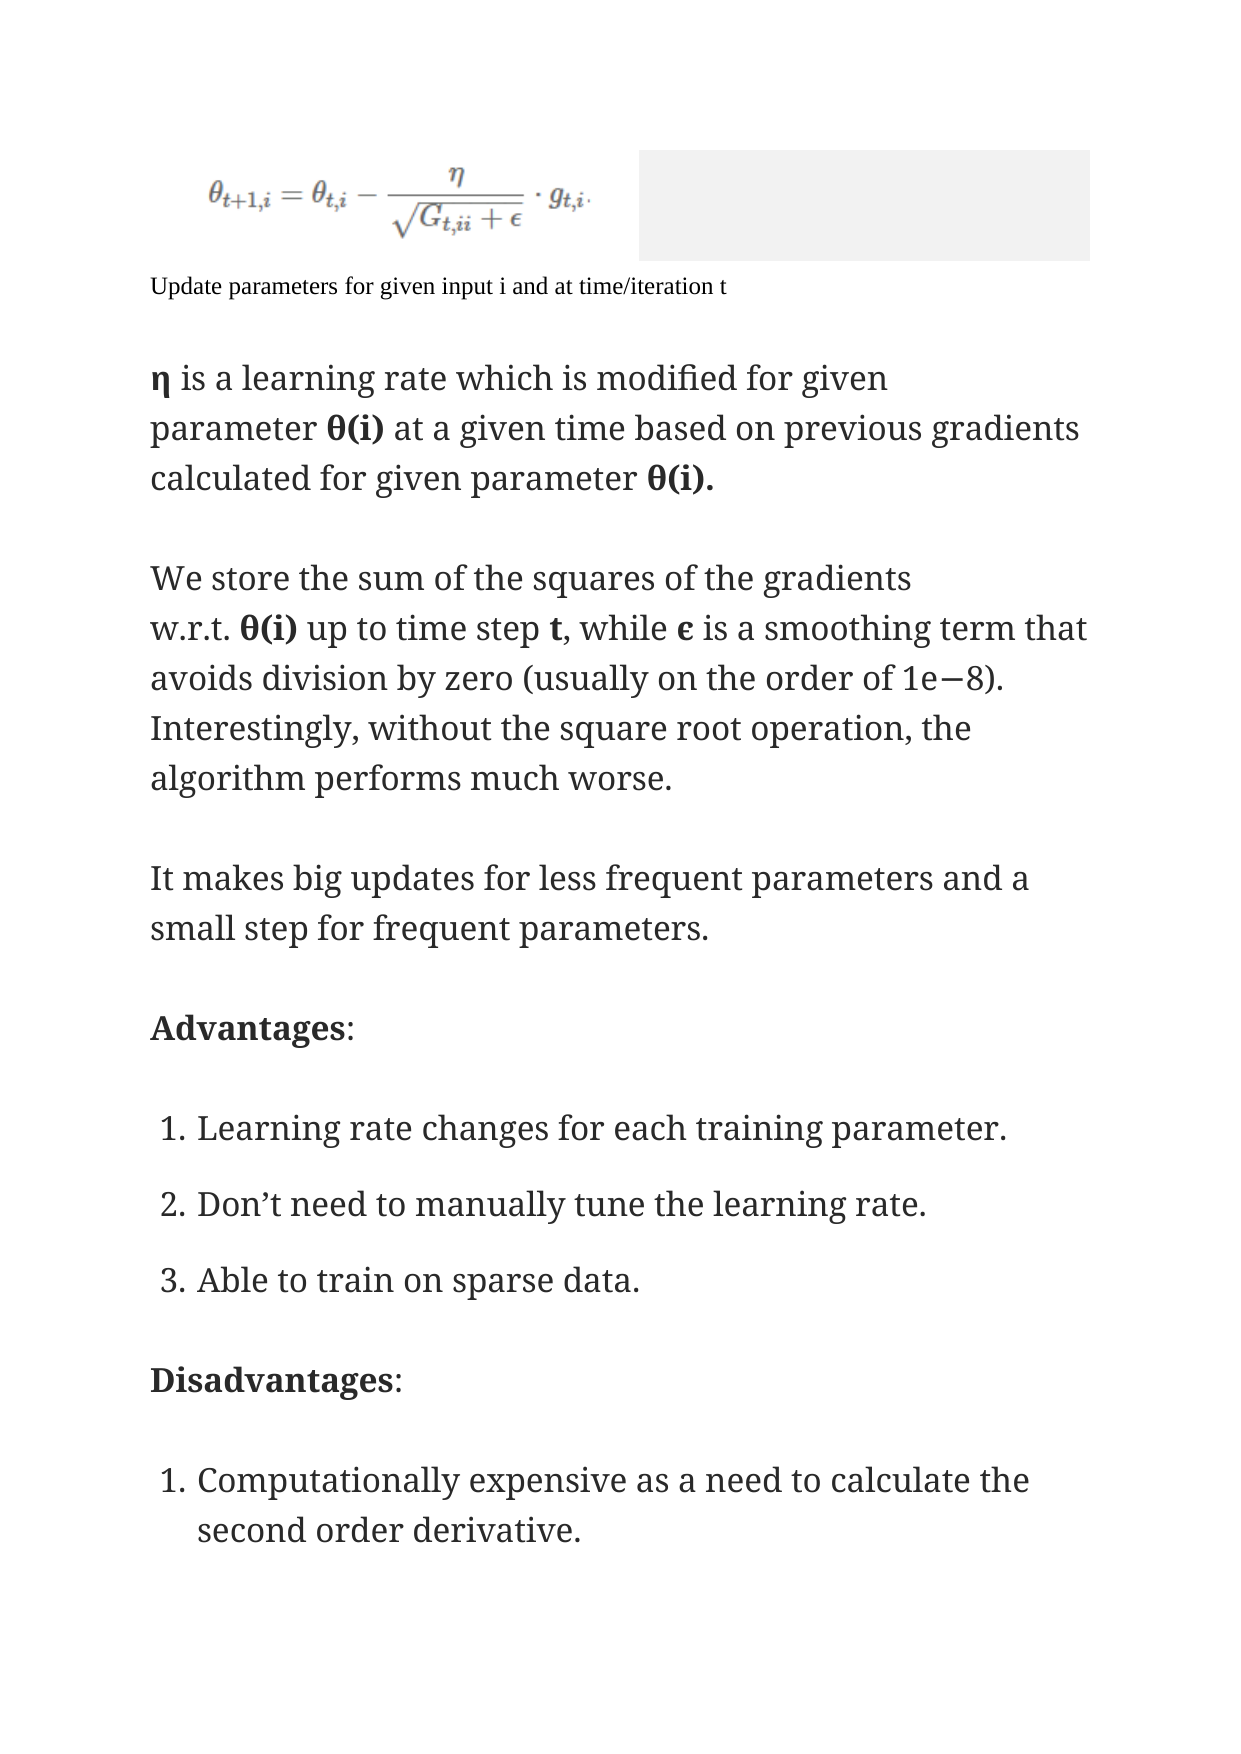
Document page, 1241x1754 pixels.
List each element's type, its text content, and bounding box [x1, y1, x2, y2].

text We store the sum of the squares of the gradients w.r.t. θ(i) up to time step t, while ϵ is a smoothing term that avoids division by zero (usually on the order of 1e−8). Interestingly, without the square root operation, the algorithm performs much worse. [150, 550, 1090, 800]
text Update parameters for given input i and at time/iteration t [150, 271, 1090, 300]
picture [150, 150, 639, 261]
list Computationally expensive as a need to calculate the second order derivative. [159, 1453, 1090, 1553]
list Don’t need to manually tune the learning rate. [159, 1176, 1090, 1226]
text Advantages: [150, 1000, 1090, 1050]
text It makes big updates for less frequent parameters and a small step for frequent parameters. [150, 850, 1090, 950]
list Able to train on sparse data. [159, 1253, 1090, 1303]
list Learning rate changes for each training parameter. [159, 1100, 1090, 1150]
text Disadvantages: [150, 1353, 1090, 1403]
text η is a learning rate which is modified for given parameter θ(i) at a given time based on previous gradients calculated for given parameter θ(i). [150, 350, 1090, 500]
